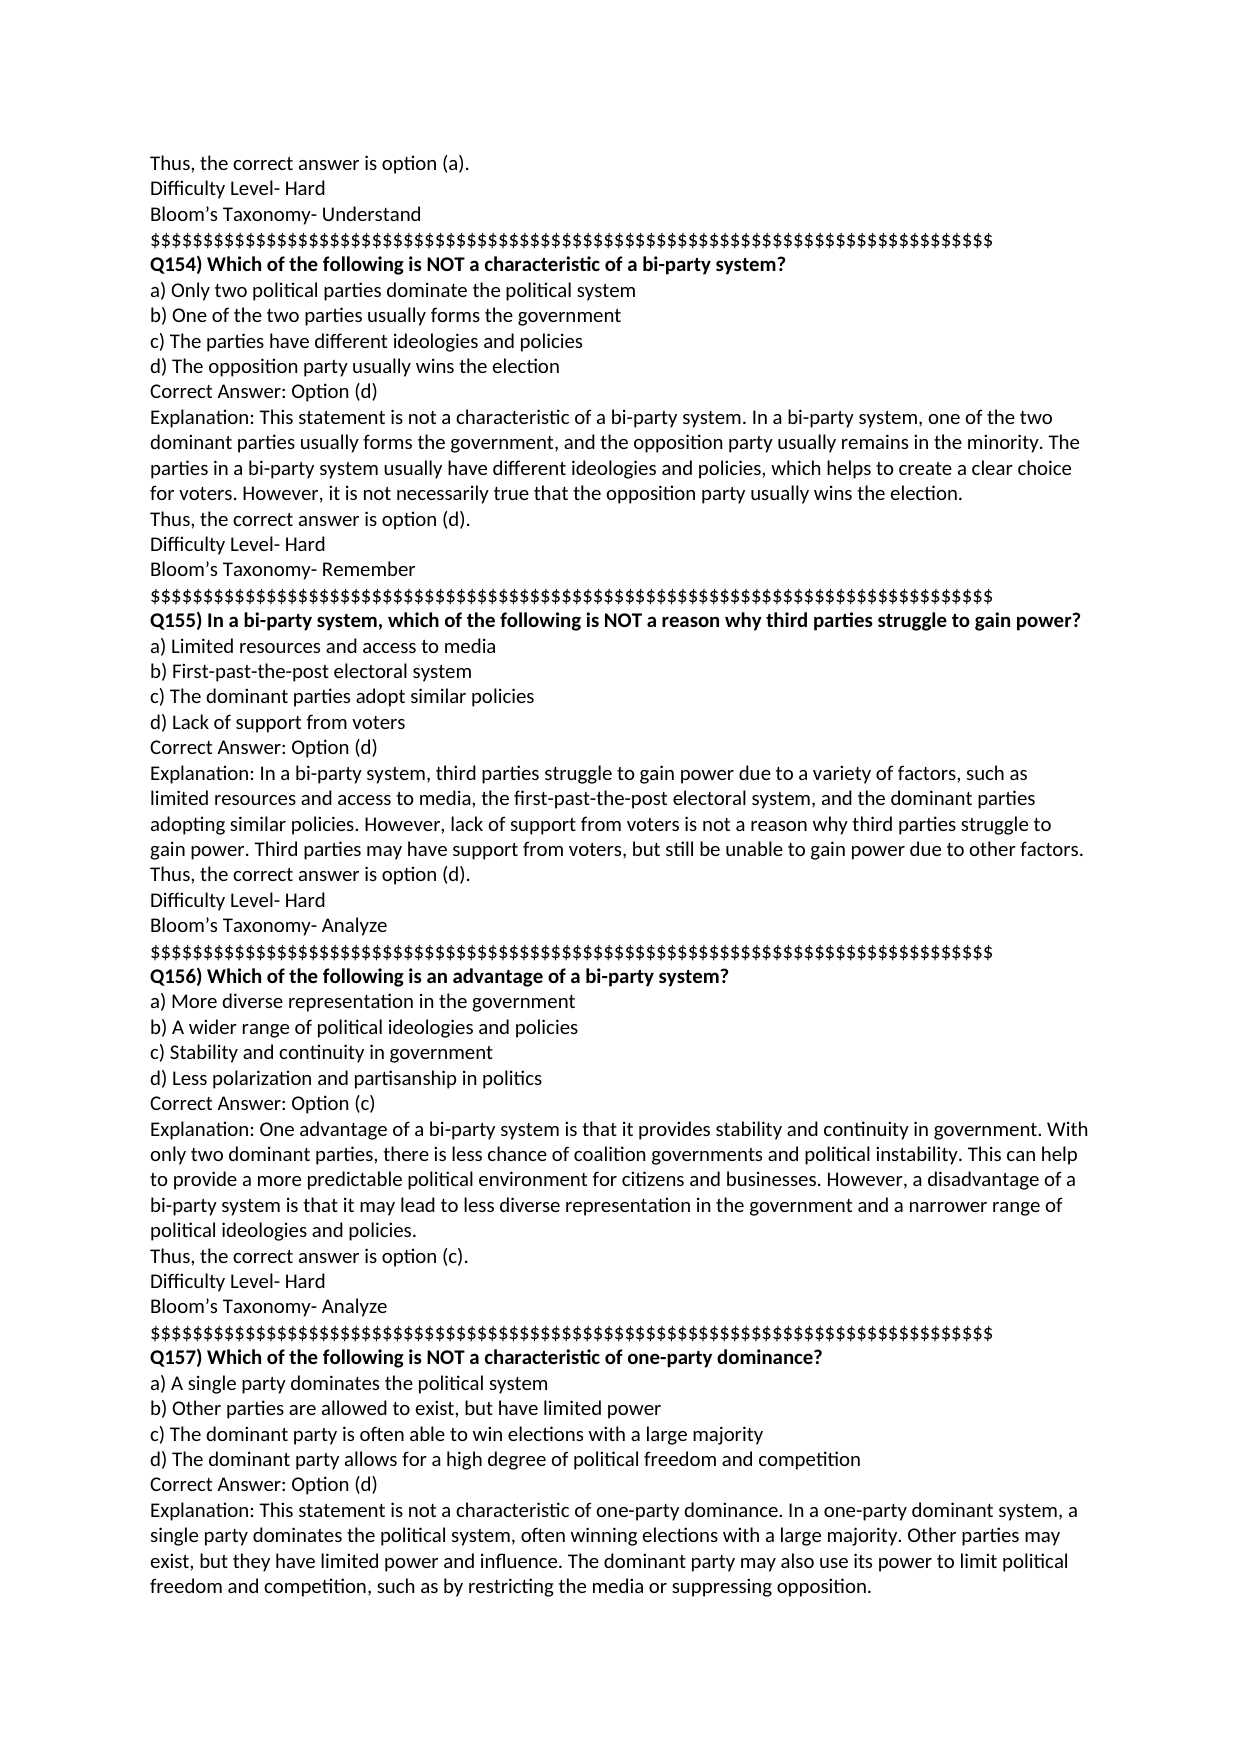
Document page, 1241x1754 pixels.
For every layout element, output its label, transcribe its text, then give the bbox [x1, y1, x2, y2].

text Q154) Which of the following is NOT a characteristic of a bi-party system? [150, 252, 1090, 277]
text $$$$$$$$$$$$$$$$$$$$$$$$$$$$$$$$$$$$$$$$$$$$$$$$$$$$$$$$$$$$$$$$$$$$$$$$$$$$$$$$ [150, 226, 1090, 252]
text Correct Answer: Option (d) [150, 734, 1090, 760]
text Q155) In a bi-party system, which of the following is NOT a reason why third parties struggle to gain power? [150, 607, 1090, 633]
text Bloom’s Taxonomy- Analyze [150, 912, 1090, 938]
text Correct Answer: Option (c) [150, 1090, 1090, 1116]
text c) The dominant parties adopt similar policies [150, 684, 1090, 709]
text d) The dominant party allows for a high degree of political freedom and competition [150, 1446, 1090, 1472]
text Explanation: One advantage of a bi-party system is that it provides stability and continuity in government. With only two dominant parties, there is less chance of coalition governments and political instability. This can help to provide a more predictable political environment for citizens and businesses. However, a disadvantage of a bi-party system is that it may lead to less diverse representation in the government and a narrower range of political ideologies and policies. [150, 1116, 1090, 1243]
text $$$$$$$$$$$$$$$$$$$$$$$$$$$$$$$$$$$$$$$$$$$$$$$$$$$$$$$$$$$$$$$$$$$$$$$$$$$$$$$$ [150, 582, 1090, 607]
text d) Lack of support from voters [150, 709, 1090, 734]
text Q157) Which of the following is NOT a characteristic of one-party dominance? [150, 1344, 1090, 1370]
text Thus, the correct answer is option (a). [150, 150, 1090, 175]
text c) The parties have different ideologies and policies [150, 328, 1090, 353]
text c) The dominant party is often able to win elections with a large majority [150, 1421, 1090, 1446]
text Bloom’s Taxonomy- Remember [150, 557, 1090, 582]
text $$$$$$$$$$$$$$$$$$$$$$$$$$$$$$$$$$$$$$$$$$$$$$$$$$$$$$$$$$$$$$$$$$$$$$$$$$$$$$$$ [150, 1319, 1090, 1344]
text Correct Answer: Option (d) [150, 1472, 1090, 1497]
text Explanation: In a bi-party system, third parties struggle to gain power due to a variety of factors, such as limited resources and access to media, the first-past-the-post electoral system, and the dominant parties adopting similar policies. However, lack of support from voters is not a reason why third parties struggle to gain power. Third parties may have support from voters, but still be unable to gain power due to other factors. [150, 760, 1090, 862]
text b) One of the two parties usually forms the government [150, 302, 1090, 328]
text Thus, the correct answer is option (d). [150, 862, 1090, 887]
text Thus, the correct answer is option (c). [150, 1243, 1090, 1268]
text c) Stability and continuity in government [150, 1039, 1090, 1065]
text Bloom’s Taxonomy- Understand [150, 201, 1090, 226]
text a) More diverse representation in the government [150, 989, 1090, 1014]
text d) Less polarization and partisanship in politics [150, 1065, 1090, 1090]
text Difficulty Level- Hard [150, 887, 1090, 912]
text $$$$$$$$$$$$$$$$$$$$$$$$$$$$$$$$$$$$$$$$$$$$$$$$$$$$$$$$$$$$$$$$$$$$$$$$$$$$$$$$ [150, 938, 1090, 963]
text b) A wider range of political ideologies and policies [150, 1014, 1090, 1039]
text Difficulty Level- Hard [150, 175, 1090, 201]
text Q156) Which of the following is an advantage of a bi-party system? [150, 963, 1090, 989]
text Correct Answer: Option (d) [150, 379, 1090, 404]
text Difficulty Level- Hard [150, 1268, 1090, 1294]
text Bloom’s Taxonomy- Analyze [150, 1294, 1090, 1319]
text b) Other parties are allowed to exist, but have limited power [150, 1395, 1090, 1421]
text Explanation: This statement is not a characteristic of a bi-party system. In a bi-party system, one of the two dominant parties usually forms the government, and the opposition party usually remains in the minority. The parties in a bi-party system usually have different ideologies and policies, which helps to create a clear choice for voters. However, it is not necessarily true that the opposition party usually wins the election. [150, 404, 1090, 506]
text a) A single party dominates the political system [150, 1370, 1090, 1395]
text d) The opposition party usually wins the election [150, 353, 1090, 379]
text Difficulty Level- Hard [150, 531, 1090, 557]
text a) Only two political parties dominate the political system [150, 277, 1090, 302]
text Explanation: This statement is not a characteristic of one-party dominance. In a one-party dominant system, a single party dominates the political system, often winning elections with a large majority. Other parties may exist, but they have limited power and influence. The dominant party may also use its power to limit political freedom and competition, such as by restricting the media or suppressing opposition. [150, 1497, 1090, 1599]
text b) First-past-the-post electoral system [150, 658, 1090, 684]
text a) Limited resources and access to media [150, 633, 1090, 658]
text Thus, the correct answer is option (d). [150, 506, 1090, 531]
